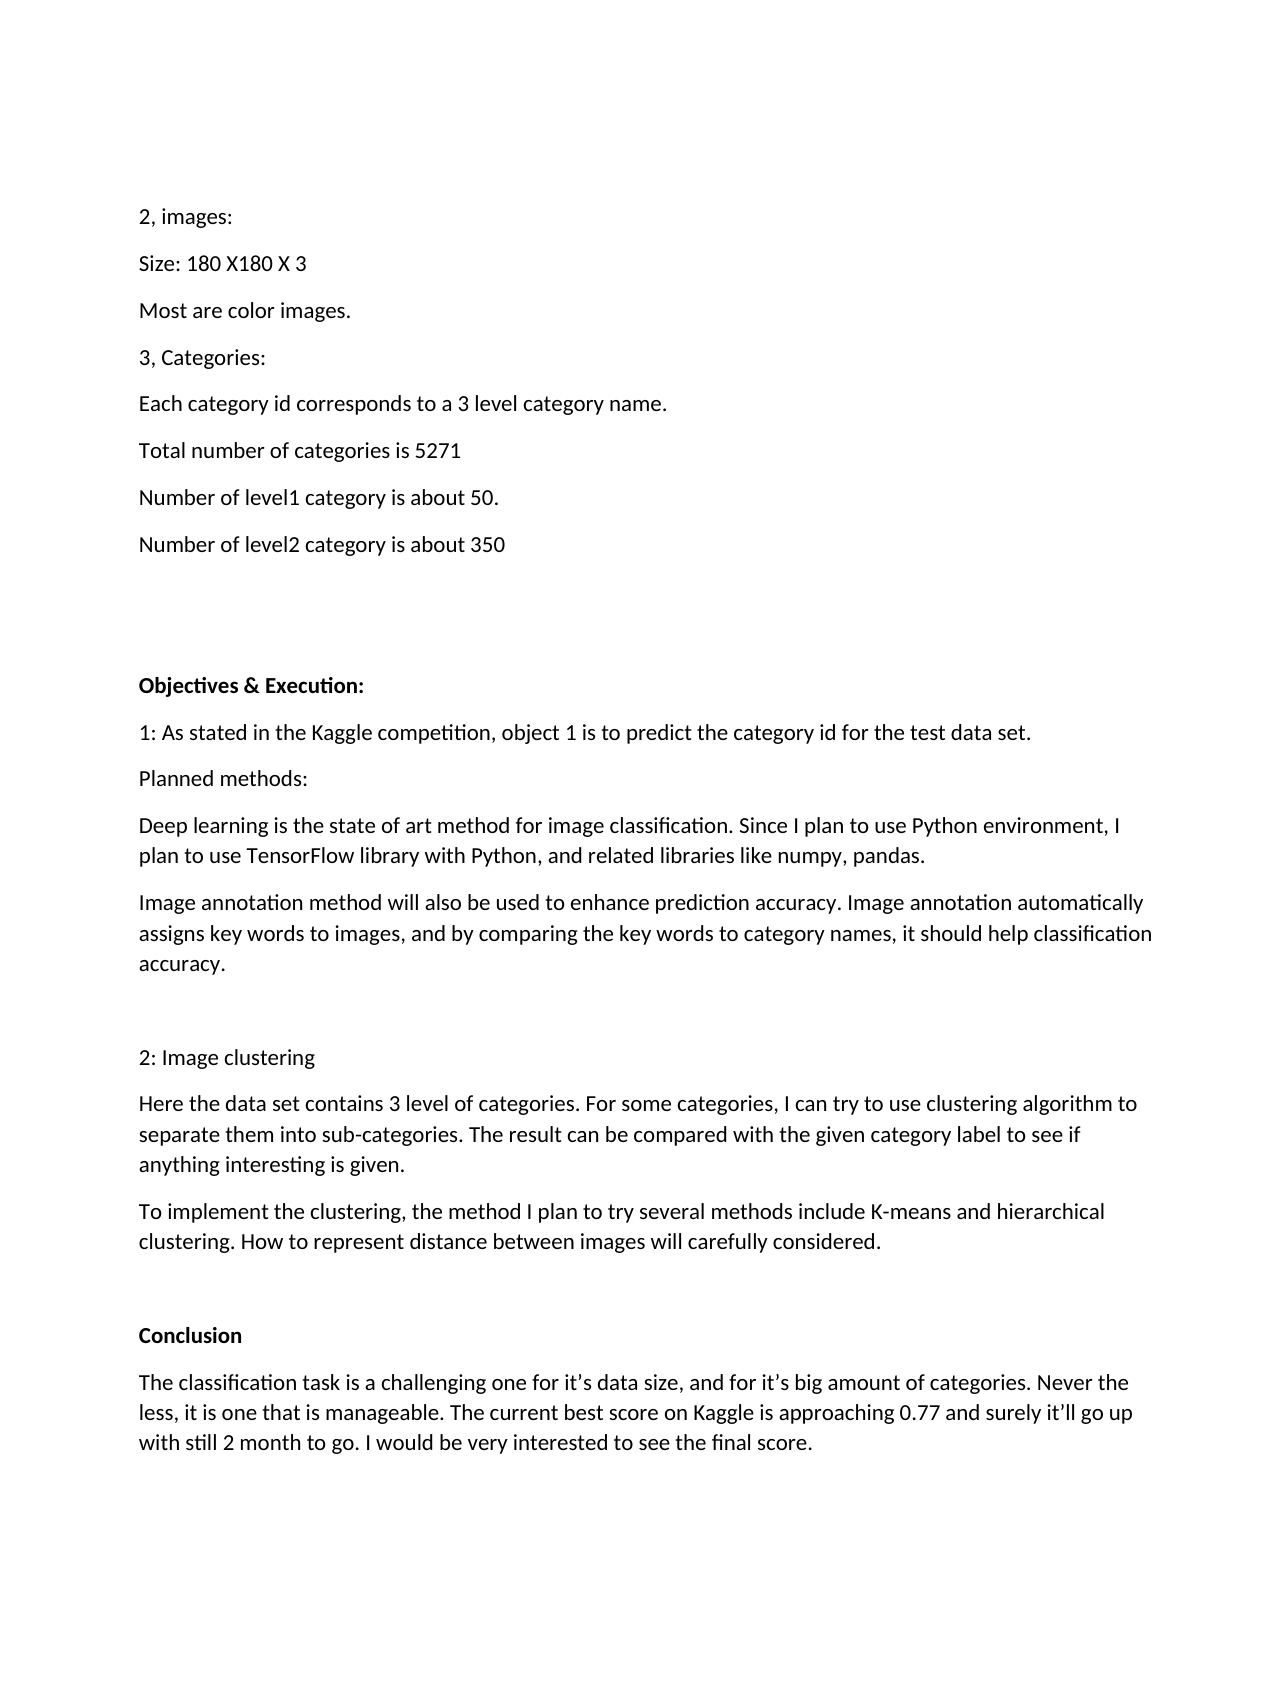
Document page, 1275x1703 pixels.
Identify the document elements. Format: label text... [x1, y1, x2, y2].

text Number of level1 category is about 50. [139, 483, 1164, 511]
text Each category id corresponds to a 3 level category name. [139, 389, 1164, 418]
text The classification task is a challenging one for it’s data size, and for it’s big amount of categories. Never the less, it is one that is manageable. The current best score on Kaggle is approaching 0.77 and surely it’ll go up with still 2 month to go. I would be very interested to see the final score. [139, 1368, 1164, 1456]
text 2, images: [139, 202, 1164, 230]
text Objectives & Execution: [139, 671, 1164, 699]
text To implement the clustering, the method I plan to try several methods include K-means and hierarchical clustering. How to represent distance between images will carefully considered. [139, 1197, 1164, 1255]
text Deep learning is the state of art method for image classification. Since I plan to use Python environment, I plan to use TensorFlow library with Python, and related libraries like numpy, pandas. [139, 811, 1164, 870]
text Size: 180 X180 X 3 [139, 249, 1164, 277]
text 1: As stated in the Kaggle competition, object 1 is to predict the category id for the test data set. [139, 718, 1164, 746]
text Conclusion [139, 1321, 1164, 1349]
text Most are color images. [139, 296, 1164, 324]
text Here the data set contains 3 level of categories. For some categories, I can try to use clustering algorithm to separate them into sub-categories. The result can be compared with the given category label to see if anything interesting is given. [139, 1089, 1164, 1178]
text Number of level2 category is about 350 [139, 530, 1164, 558]
text 2: Image clustering [139, 1043, 1164, 1071]
text Image annotation method will also be used to enhance prediction accuracy. Image annotation automatically assigns key words to images, and by comparing the key words to category names, it should help classification accuracy. [139, 888, 1164, 977]
text Planned methods: [139, 764, 1164, 793]
text Total number of categories is 5271 [139, 436, 1164, 464]
text 3, Categories: [139, 343, 1164, 371]
